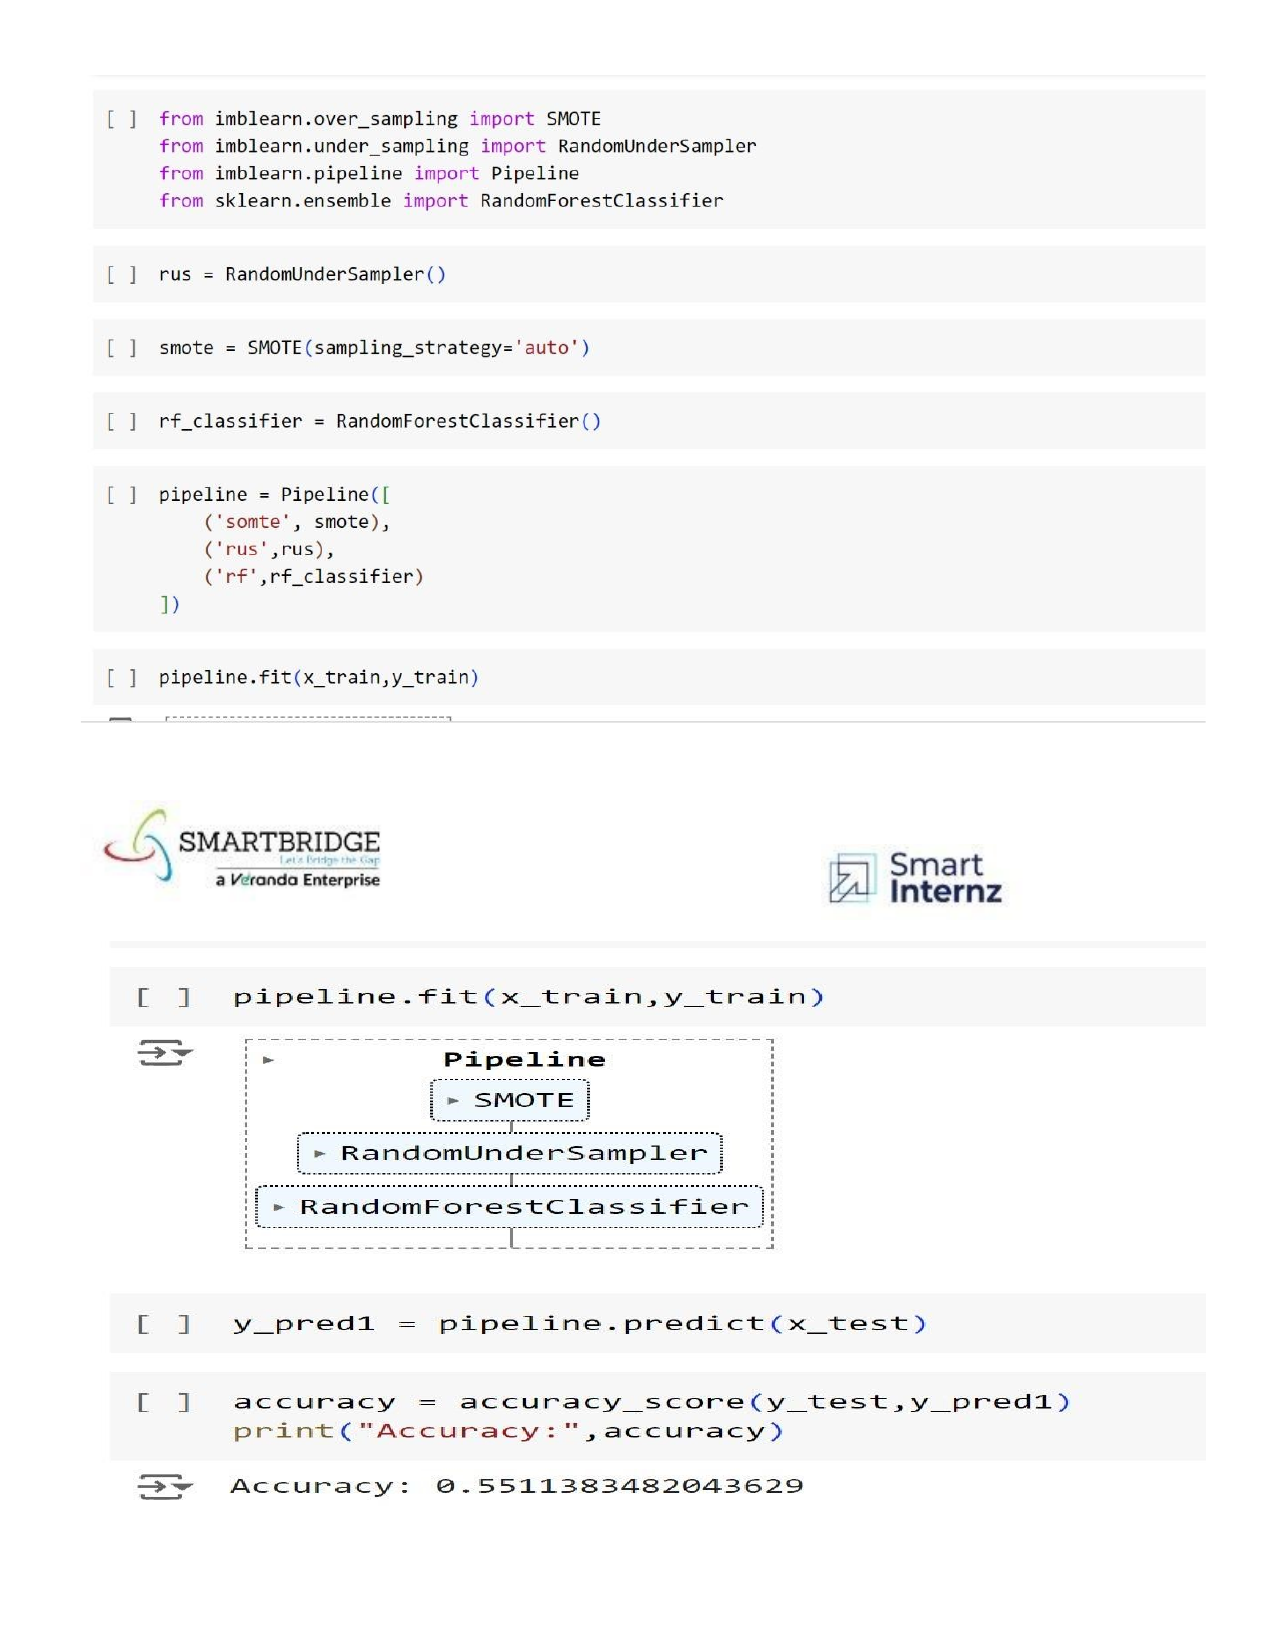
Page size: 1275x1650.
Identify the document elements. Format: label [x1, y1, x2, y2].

picture [821, 844, 1041, 920]
picture [80, 941, 1206, 1507]
picture [80, 800, 411, 920]
picture [80, 75, 1206, 724]
